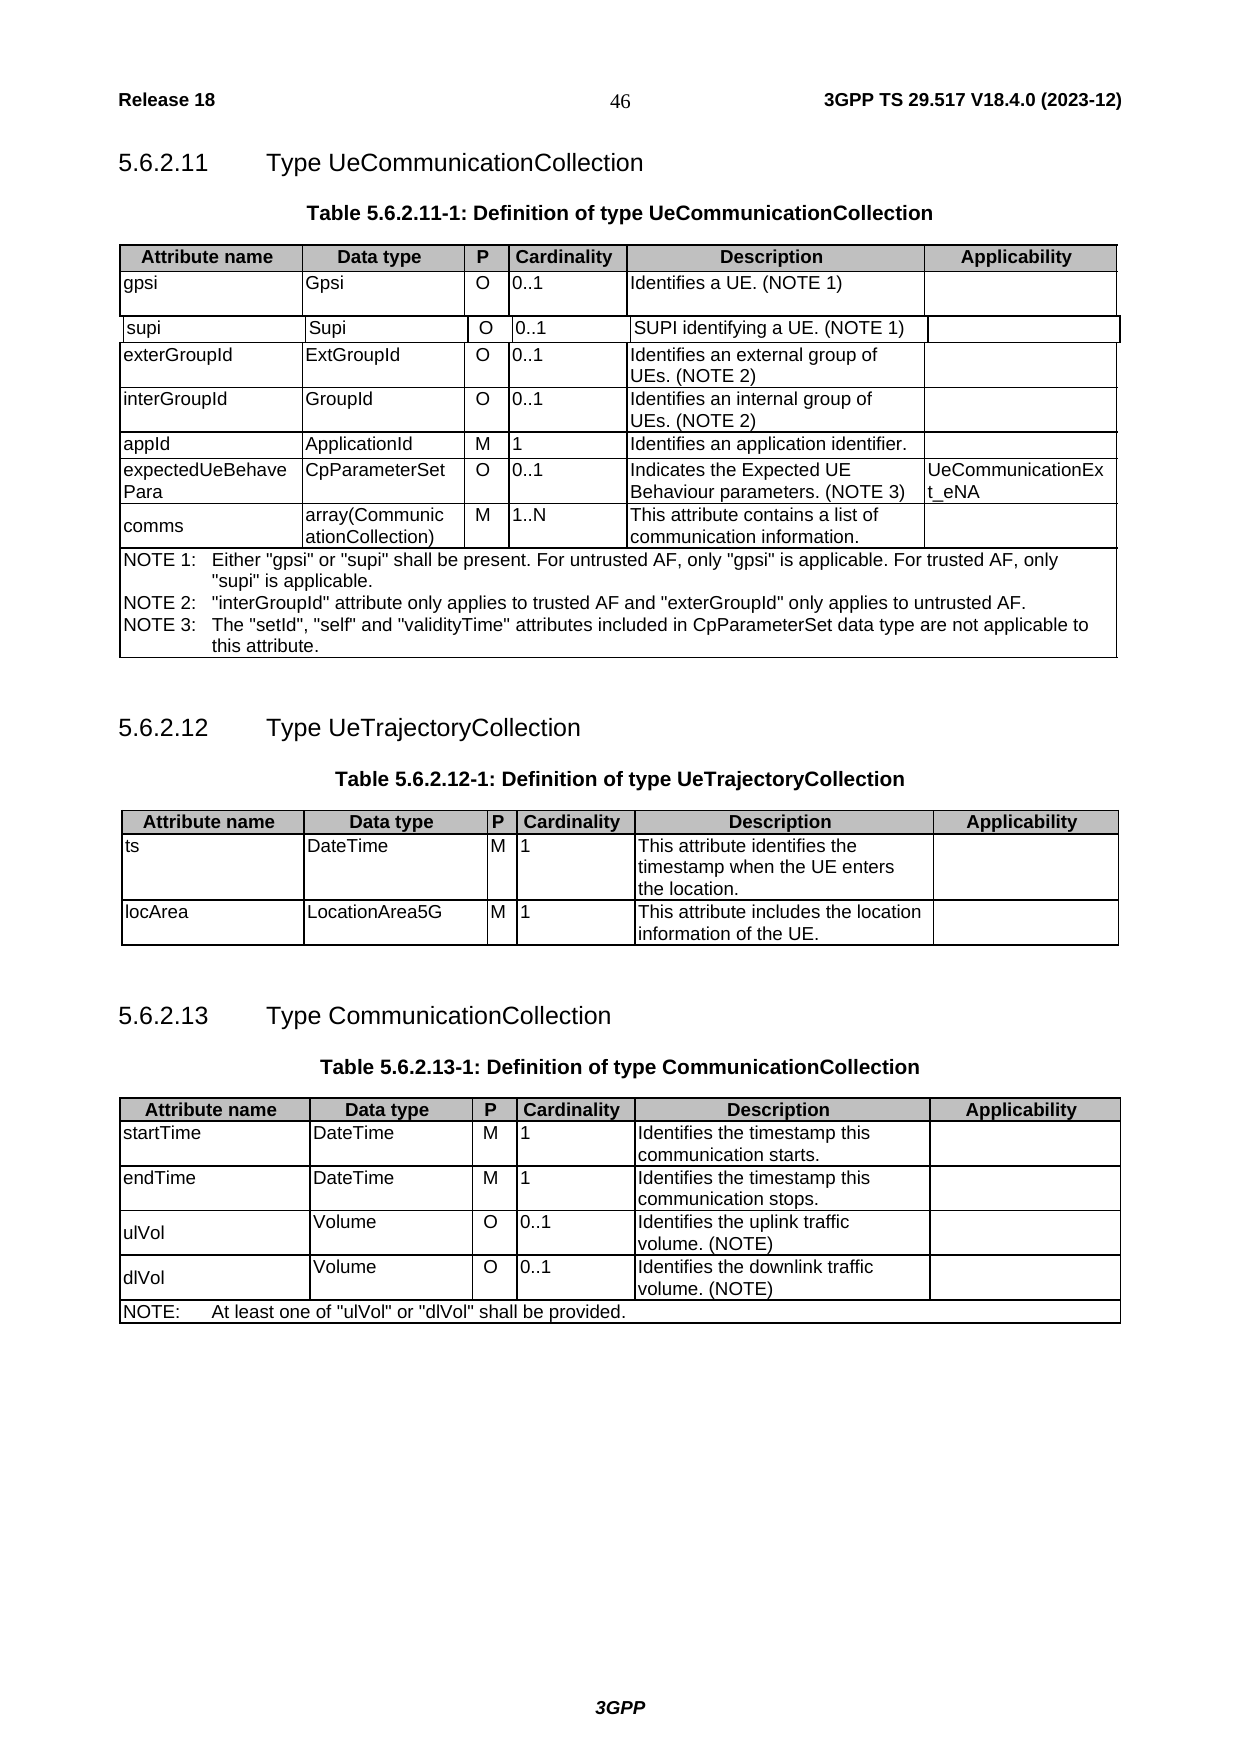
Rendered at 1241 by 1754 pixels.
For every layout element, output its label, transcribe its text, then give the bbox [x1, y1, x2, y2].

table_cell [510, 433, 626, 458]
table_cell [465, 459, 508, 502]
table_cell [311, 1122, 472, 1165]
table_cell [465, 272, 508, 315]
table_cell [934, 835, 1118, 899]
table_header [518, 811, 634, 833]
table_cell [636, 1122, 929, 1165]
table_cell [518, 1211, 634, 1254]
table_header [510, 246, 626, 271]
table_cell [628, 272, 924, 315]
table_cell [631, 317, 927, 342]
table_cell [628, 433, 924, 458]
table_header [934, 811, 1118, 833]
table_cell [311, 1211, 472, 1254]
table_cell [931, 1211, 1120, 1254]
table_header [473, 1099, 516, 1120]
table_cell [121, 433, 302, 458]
subtitle 5.6.2.11 Type UeCommunicationCollection [118, 147, 1122, 176]
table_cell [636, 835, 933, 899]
text Table 5.6.2.11-1: Definition of type UeCommunicationCollection [118, 201, 1122, 225]
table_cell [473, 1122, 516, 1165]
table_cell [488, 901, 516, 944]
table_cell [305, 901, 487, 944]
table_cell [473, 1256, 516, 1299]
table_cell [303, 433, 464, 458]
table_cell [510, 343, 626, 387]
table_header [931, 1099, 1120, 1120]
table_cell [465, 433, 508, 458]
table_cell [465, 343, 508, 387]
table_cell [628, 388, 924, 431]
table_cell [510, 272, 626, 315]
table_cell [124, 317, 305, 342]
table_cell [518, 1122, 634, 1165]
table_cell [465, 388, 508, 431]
subtitle 5.6.2.13 Type CommunicationCollection [118, 1001, 1122, 1029]
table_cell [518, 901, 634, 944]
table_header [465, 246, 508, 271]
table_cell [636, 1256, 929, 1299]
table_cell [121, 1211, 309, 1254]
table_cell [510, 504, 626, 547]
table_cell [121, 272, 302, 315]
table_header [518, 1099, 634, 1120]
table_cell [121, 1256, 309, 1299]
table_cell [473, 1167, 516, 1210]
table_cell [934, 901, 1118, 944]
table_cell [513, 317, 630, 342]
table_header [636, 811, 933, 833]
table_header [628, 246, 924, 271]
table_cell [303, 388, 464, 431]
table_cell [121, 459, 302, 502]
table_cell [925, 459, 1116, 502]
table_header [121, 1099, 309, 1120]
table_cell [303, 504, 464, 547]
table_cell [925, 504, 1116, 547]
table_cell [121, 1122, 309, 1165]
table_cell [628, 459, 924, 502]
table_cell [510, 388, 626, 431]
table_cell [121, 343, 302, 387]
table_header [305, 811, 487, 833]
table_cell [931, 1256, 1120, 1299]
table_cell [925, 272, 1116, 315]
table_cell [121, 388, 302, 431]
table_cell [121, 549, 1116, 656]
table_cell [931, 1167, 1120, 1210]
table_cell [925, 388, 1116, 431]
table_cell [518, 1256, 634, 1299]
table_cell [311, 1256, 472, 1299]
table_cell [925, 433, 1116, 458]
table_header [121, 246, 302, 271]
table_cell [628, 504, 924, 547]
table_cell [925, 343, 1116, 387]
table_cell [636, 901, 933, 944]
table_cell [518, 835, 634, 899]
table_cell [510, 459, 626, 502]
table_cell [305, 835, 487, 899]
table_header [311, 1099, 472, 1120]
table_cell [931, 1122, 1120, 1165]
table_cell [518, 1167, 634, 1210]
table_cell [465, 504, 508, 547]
text Table 5.6.2.13-1: Definition of type CommunicationCollection [118, 1054, 1122, 1078]
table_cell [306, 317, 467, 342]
subtitle 5.6.2.12 Type UeTrajectoryCollection [118, 713, 1122, 742]
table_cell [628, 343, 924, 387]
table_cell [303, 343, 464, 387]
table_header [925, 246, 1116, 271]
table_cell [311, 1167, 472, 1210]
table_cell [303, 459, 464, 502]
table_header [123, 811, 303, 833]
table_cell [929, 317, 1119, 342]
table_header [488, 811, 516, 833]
text Table 5.6.2.12-1: Definition of type UeTrajectoryCollection [118, 767, 1122, 791]
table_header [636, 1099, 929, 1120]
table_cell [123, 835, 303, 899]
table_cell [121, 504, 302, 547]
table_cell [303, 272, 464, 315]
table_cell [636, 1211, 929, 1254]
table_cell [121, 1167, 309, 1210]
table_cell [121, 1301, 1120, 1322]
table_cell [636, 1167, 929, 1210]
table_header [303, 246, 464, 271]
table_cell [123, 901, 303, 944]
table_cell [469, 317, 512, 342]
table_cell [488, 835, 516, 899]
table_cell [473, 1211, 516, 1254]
